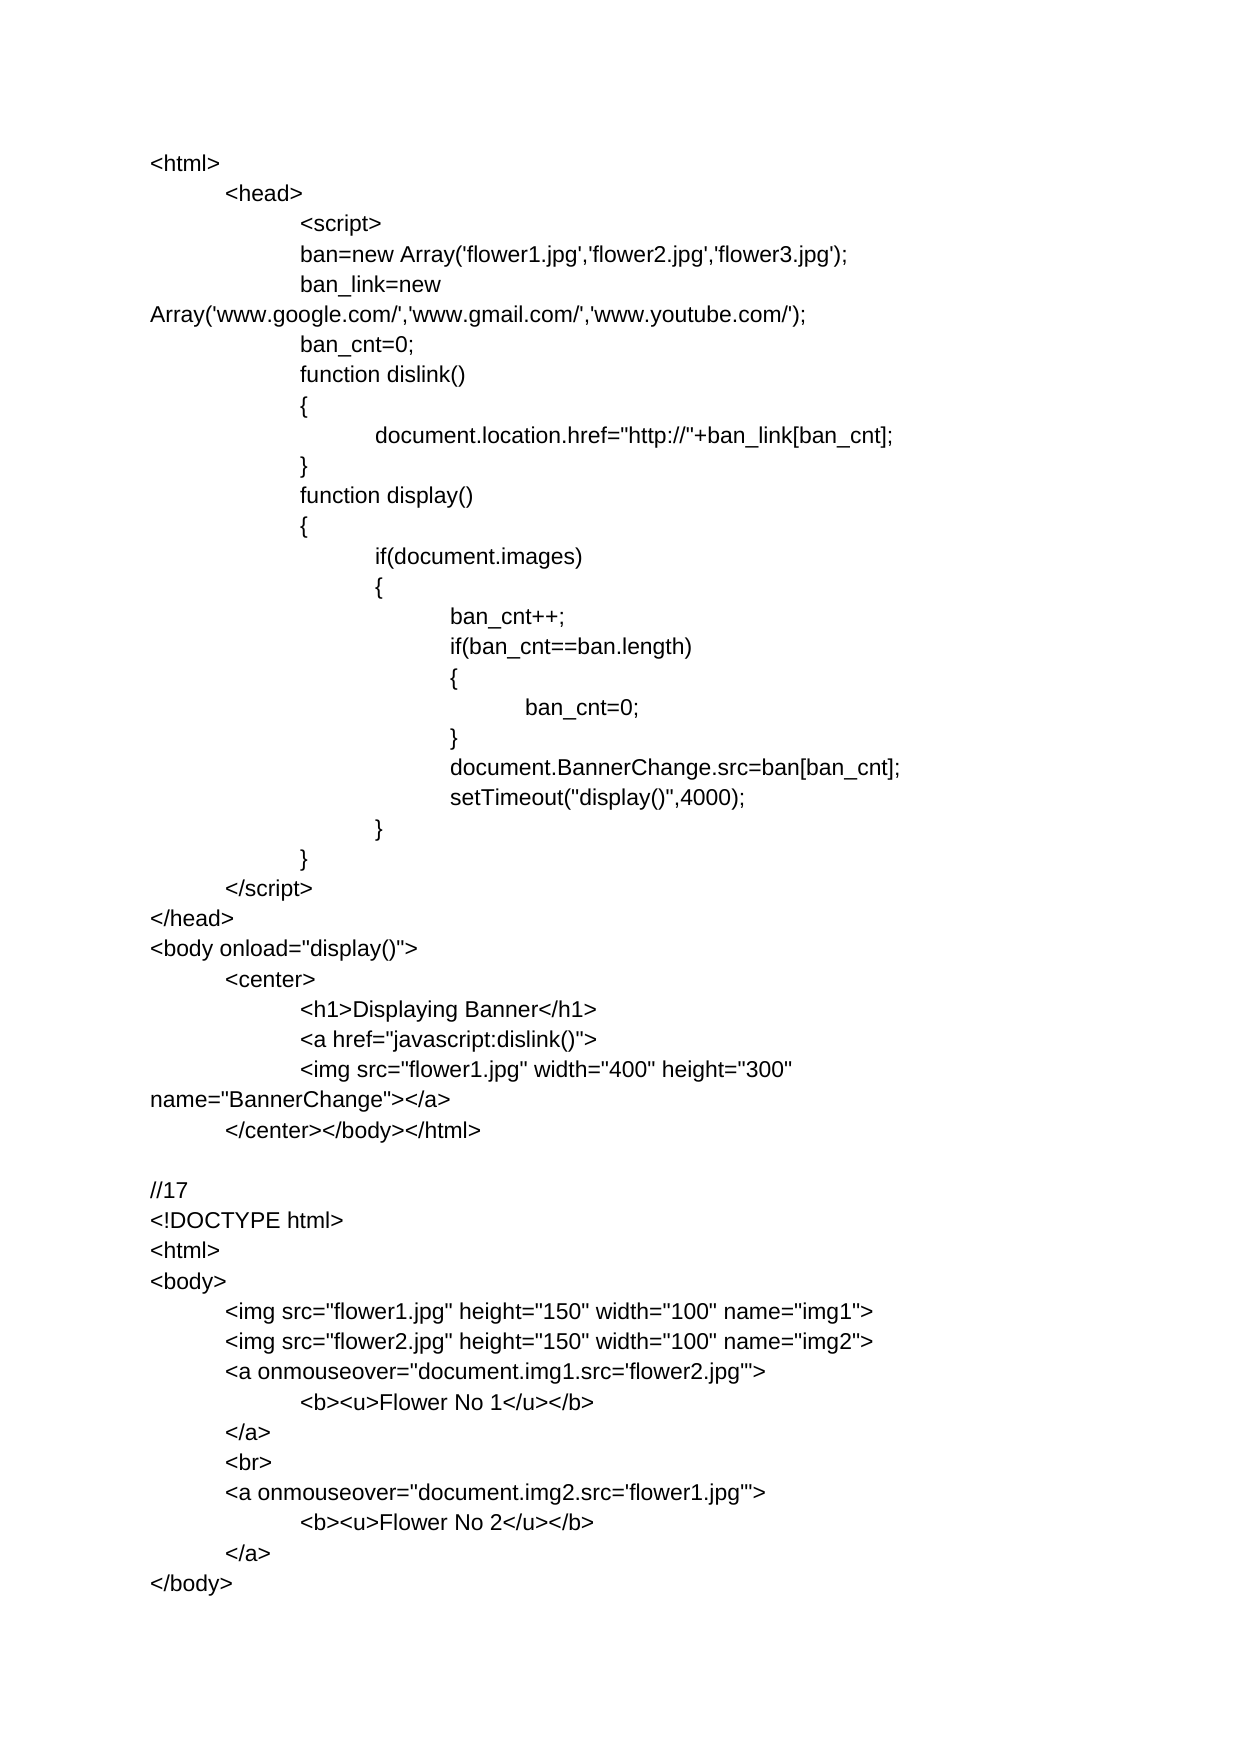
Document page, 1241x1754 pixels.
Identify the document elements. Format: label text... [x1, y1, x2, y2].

text setTimeout("display()",4000); [150, 784, 1090, 811]
text </body> [150, 1570, 1090, 1596]
text <a href="javascript:dislink()"> [150, 1026, 1090, 1052]
text ban_cnt=0; [150, 694, 1090, 720]
text <body onload="display()"> [150, 935, 1090, 962]
text ban_link=new Array('www.google.com/','www.gmail.com/','www.youtube.com/'); [150, 271, 1090, 327]
text function dislink() [150, 361, 1090, 388]
text <img src="flower1.jpg" height="150" width="100" name="img1"> [150, 1298, 1090, 1324]
text <a onmouseover="document.img1.src='flower2.jpg'"> [150, 1358, 1090, 1385]
text <img src="flower1.jpg" width="400" height="300" name="BannerChange"></a> [150, 1056, 1090, 1113]
text </center></body></html> [150, 1117, 1090, 1143]
text { [150, 573, 1090, 599]
text ban_cnt++; [150, 603, 1090, 629]
text <img src="flower2.jpg" height="150" width="100" name="img2"> [150, 1328, 1090, 1354]
text </a> [150, 1539, 1090, 1566]
text <head> [150, 180, 1090, 207]
text } [150, 452, 1090, 478]
text //17 [150, 1177, 1090, 1203]
text { [150, 392, 1090, 418]
text <html> [150, 150, 1090, 176]
text { [150, 663, 1090, 690]
text if(ban_cnt==ban.length) [150, 633, 1090, 660]
text </head> [150, 905, 1090, 932]
text document.location.href="http://"+ban_link[ban_cnt]; [150, 422, 1090, 448]
text document.BannerChange.src=ban[ban_cnt]; [150, 754, 1090, 781]
text if(document.images) [150, 543, 1090, 569]
text } [150, 814, 1090, 841]
text } [150, 724, 1090, 750]
text ban_cnt=0; [150, 331, 1090, 358]
text <center> [150, 966, 1090, 992]
text <html> [150, 1237, 1090, 1264]
text { [150, 512, 1090, 539]
text } [150, 845, 1090, 871]
text <b><u>Flower No 2</u></b> [150, 1509, 1090, 1536]
text </script> [150, 875, 1090, 901]
text <body> [150, 1268, 1090, 1294]
text <br> [150, 1449, 1090, 1475]
text function display() [150, 482, 1090, 509]
text <!DOCTYPE html> [150, 1207, 1090, 1234]
text <a onmouseover="document.img2.src='flower1.jpg'"> [150, 1479, 1090, 1506]
text ban=new Array('flower1.jpg','flower2.jpg','flower3.jpg'); [150, 241, 1090, 267]
text <h1>Displaying Banner</h1> [150, 996, 1090, 1022]
text <script> [150, 210, 1090, 237]
text </a> [150, 1419, 1090, 1445]
text <b><u>Flower No 1</u></b> [150, 1388, 1090, 1415]
